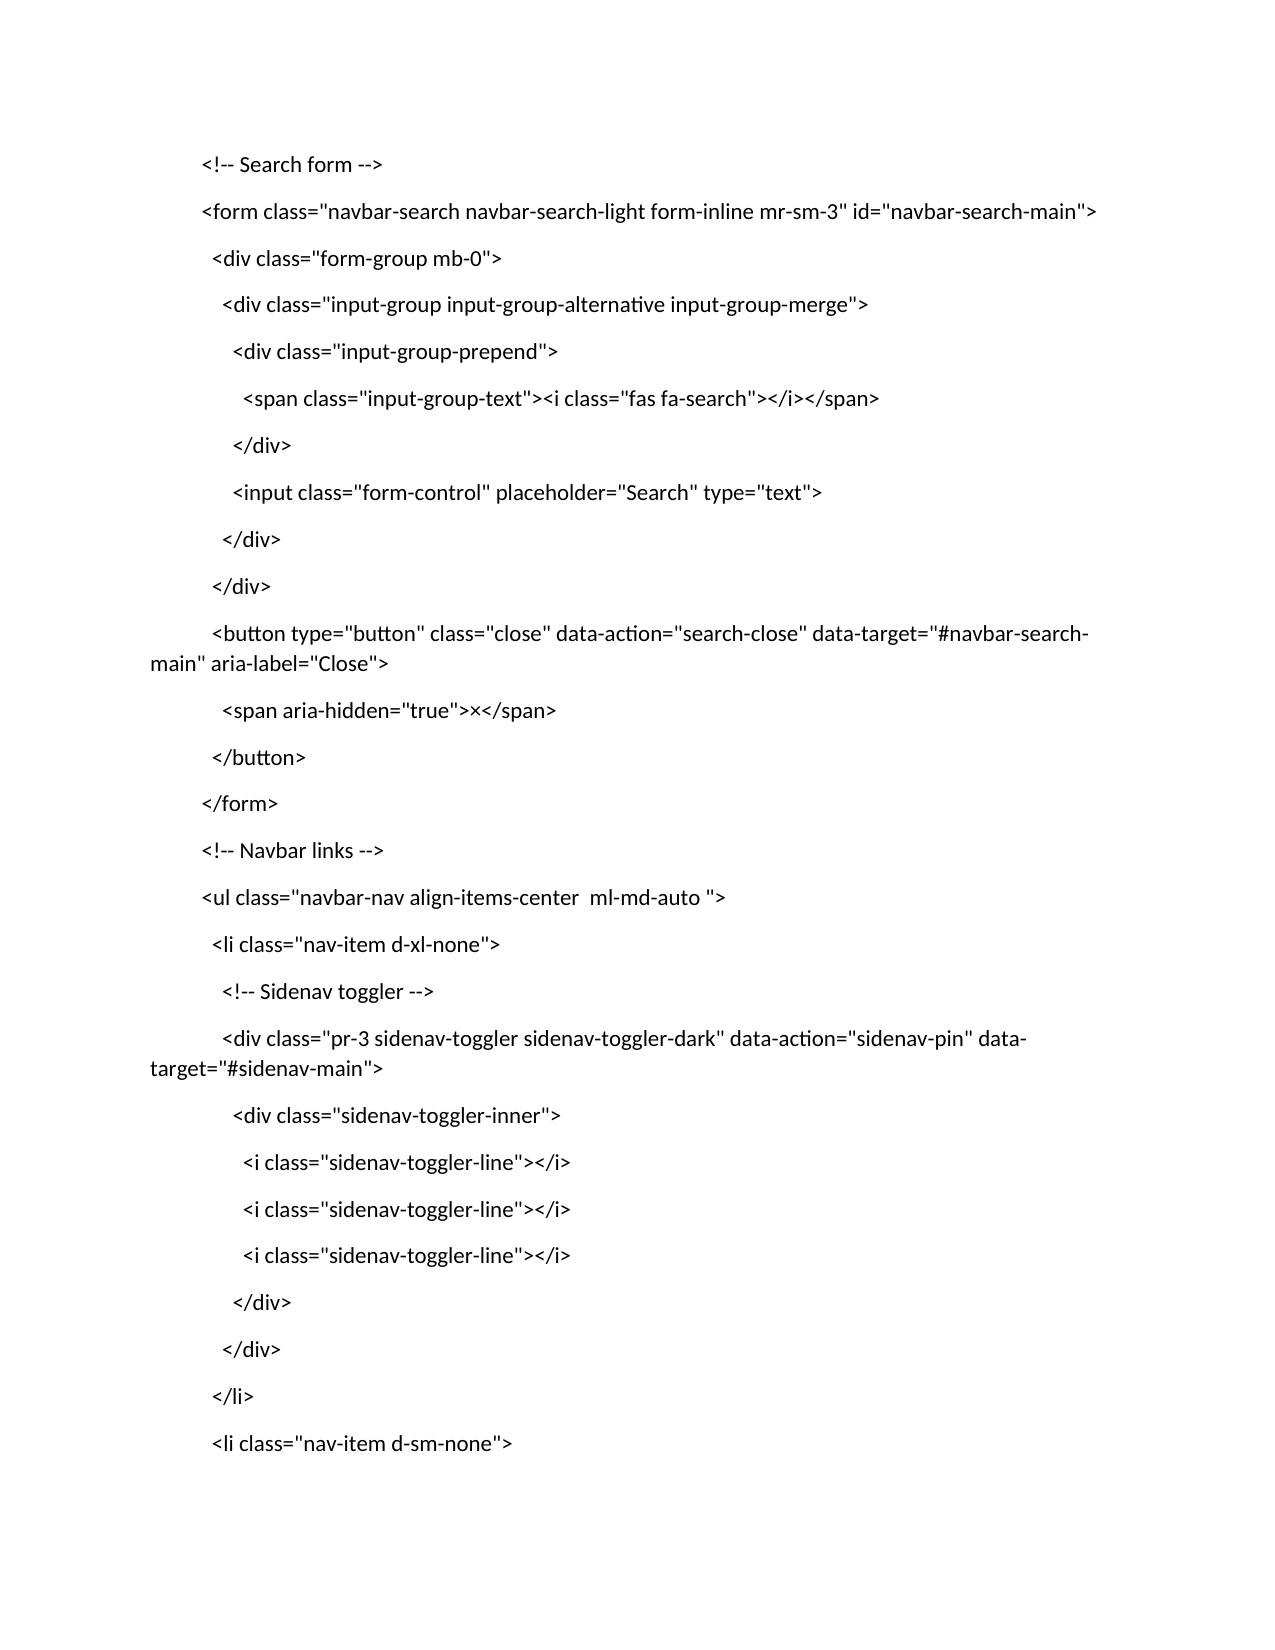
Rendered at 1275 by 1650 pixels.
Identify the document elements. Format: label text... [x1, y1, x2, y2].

text </div> [150, 572, 1125, 600]
text </div> [150, 1335, 1125, 1363]
text <input class="form-control" placeholder="Search" type="text"> [150, 478, 1125, 506]
text <i class="sidenav-toggler-line"></i> [150, 1148, 1125, 1176]
text </div> [150, 431, 1125, 459]
text <span aria-hidden="true">×</span> [150, 696, 1125, 724]
text </li> [150, 1382, 1125, 1410]
text </button> [150, 743, 1125, 771]
text <!-- Navbar links --> [150, 836, 1125, 864]
text </div> [150, 1288, 1125, 1317]
text <!-- Sidenav toggler --> [150, 977, 1125, 1005]
text </div> [150, 525, 1125, 553]
text <div class="input-group input-group-alternative input-group-merge"> [150, 291, 1125, 319]
text <button type="button" class="close" data-action="search-close" data-target="#navbar-search-main" aria-label="Close"> [150, 619, 1125, 677]
text <i class="sidenav-toggler-line"></i> [150, 1242, 1125, 1270]
text <ul class="navbar-nav align-items-center ml-md-auto "> [150, 883, 1125, 911]
text <form class="navbar-search navbar-search-light form-inline mr-sm-3" id="navbar-search-main"> [150, 197, 1125, 225]
text <li class="nav-item d-sm-none"> [150, 1429, 1125, 1457]
text <i class="sidenav-toggler-line"></i> [150, 1195, 1125, 1223]
text <span class="input-group-text"><i class="fas fa-search"></i></span> [150, 384, 1125, 412]
text </form> [150, 789, 1125, 818]
text <!-- Search form --> [150, 150, 1125, 178]
text <div class="form-group mb-0"> [150, 244, 1125, 272]
text <div class="pr-3 sidenav-toggler sidenav-toggler-dark" data-action="sidenav-pin" data-target="#sidenav-main"> [150, 1024, 1125, 1082]
text <div class="input-group-prepend"> [150, 337, 1125, 366]
text <li class="nav-item d-xl-none"> [150, 930, 1125, 958]
text <div class="sidenav-toggler-inner"> [150, 1101, 1125, 1129]
